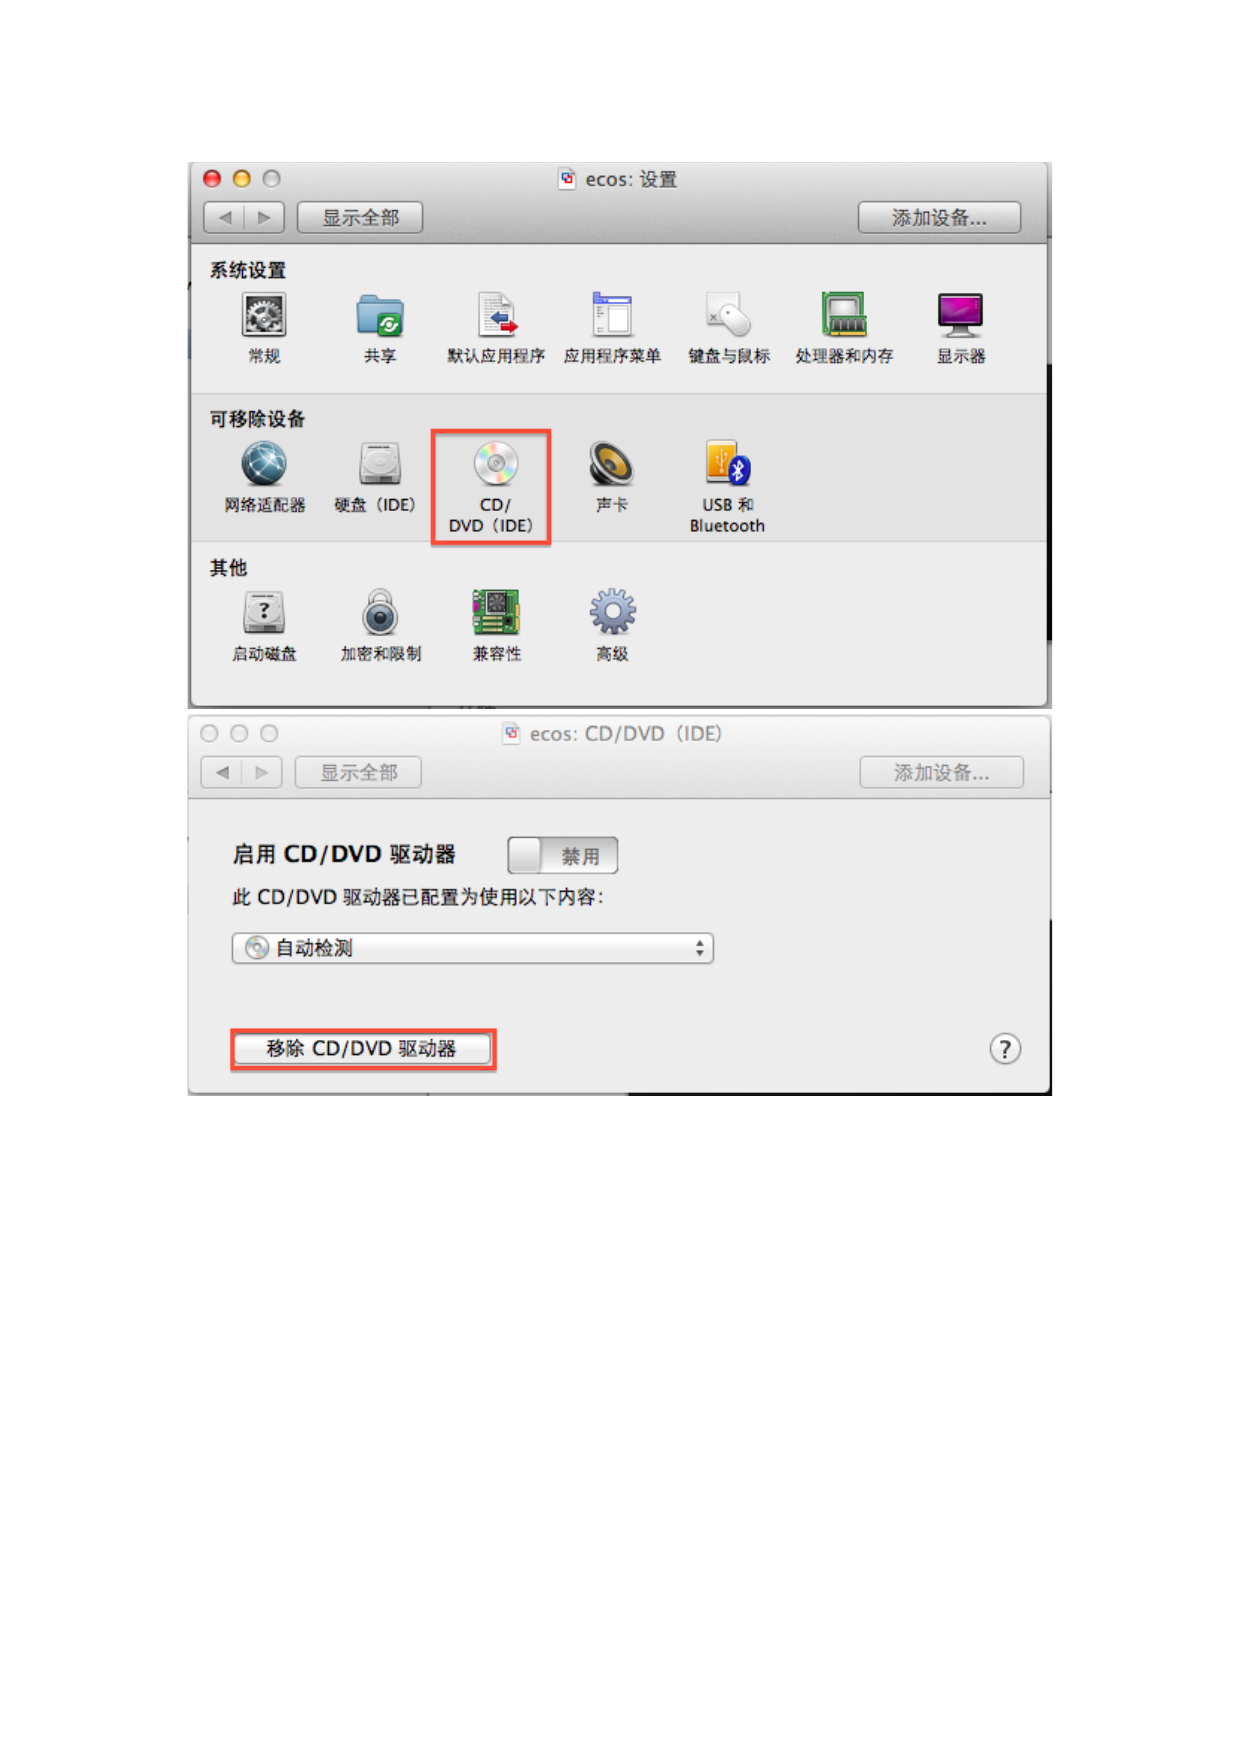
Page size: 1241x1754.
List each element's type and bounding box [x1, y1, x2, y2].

picture [187, 162, 1053, 709]
picture [187, 714, 1053, 1096]
